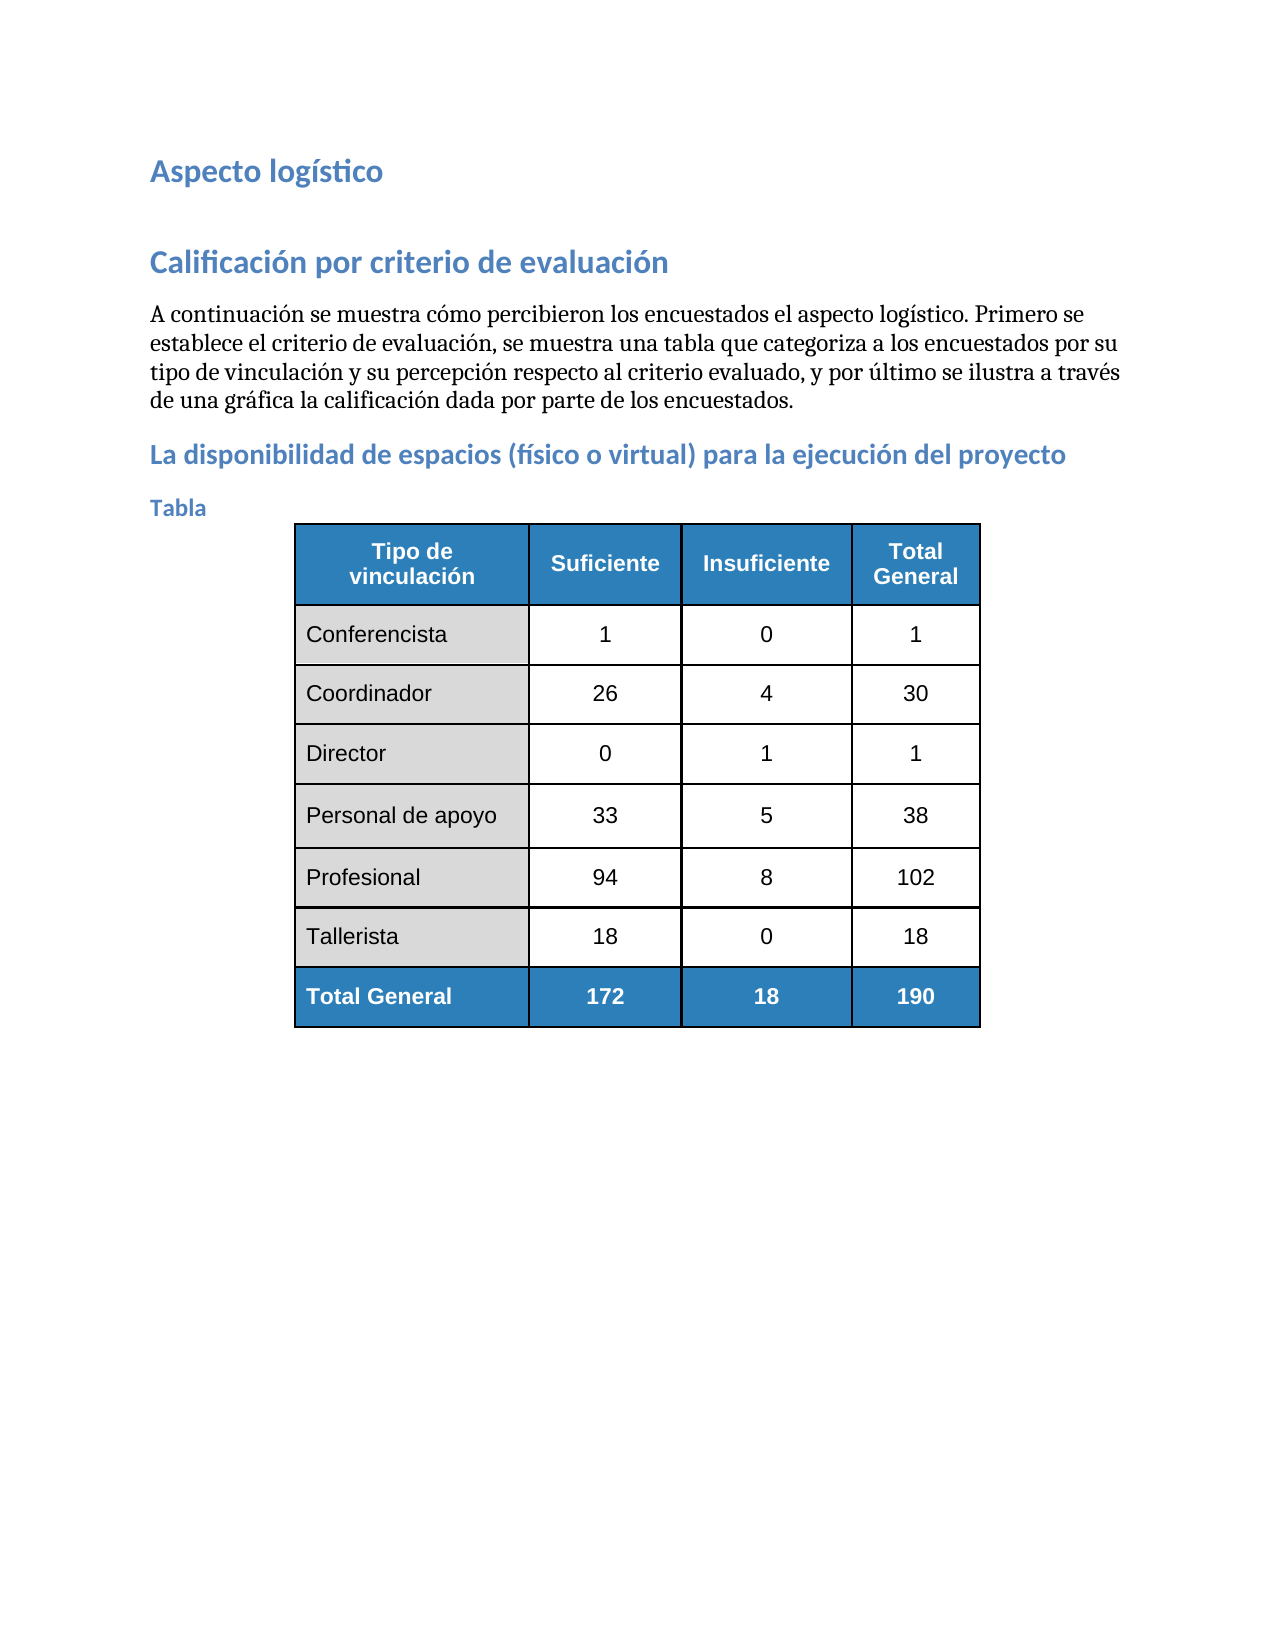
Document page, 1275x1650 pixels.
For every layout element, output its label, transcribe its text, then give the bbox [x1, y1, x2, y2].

subtitle Calificación por criterio de evaluación [150, 241, 1125, 281]
table_cell 26 [530, 666, 680, 723]
table_cell Conferencista [296, 606, 528, 663]
table_cell 1 [853, 606, 979, 663]
table_cell 18 [853, 909, 979, 966]
table_cell Coordinador [296, 666, 528, 723]
subtitle La disponibilidad de espacios (físico o virtual) para la ejecución del proyecto [150, 436, 1125, 472]
table_cell 94 [530, 849, 680, 906]
table_cell 18 [683, 968, 851, 1026]
table_cell Tallerista [296, 909, 528, 966]
table_cell 190 [853, 968, 979, 1026]
table_cell 1 [853, 725, 979, 783]
table_cell 30 [853, 666, 979, 723]
table_cell 38 [853, 785, 979, 847]
table_cell Director [296, 725, 528, 783]
table_cell 5 [683, 785, 851, 847]
table_header Tipo de vinculación [296, 525, 528, 604]
table_cell 33 [530, 785, 680, 847]
table_cell 172 [530, 968, 680, 1026]
subtitle Aspecto logístico [150, 150, 1125, 191]
table_cell 0 [683, 606, 851, 663]
table_header Suficiente [530, 525, 680, 604]
table_header Insuficiente [683, 525, 851, 604]
table_header Total General [853, 525, 979, 604]
table_cell 0 [683, 909, 851, 966]
table_cell 0 [530, 725, 680, 783]
text A continuación se muestra cómo percibieron los encuestados el aspecto logístico. Primero se establece el criterio de evaluación, se muestra una tabla que categoriza a los encuestados por su tipo de vinculación y su percepción respecto al criterio evaluado, y por último se ilustra a través de una gráfica la calificación dada por parte de los encuestados. [150, 300, 1125, 415]
table_cell 1 [530, 606, 680, 663]
table_cell Profesional [296, 849, 528, 906]
table_cell 4 [683, 666, 851, 723]
table_cell 18 [530, 909, 680, 966]
subtitle Tabla [150, 492, 1125, 523]
table_cell 102 [853, 849, 979, 906]
table_cell 1 [683, 725, 851, 783]
table_cell Personal de apoyo [296, 785, 528, 847]
table_cell 8 [683, 849, 851, 906]
table_cell Total General [296, 968, 528, 1026]
